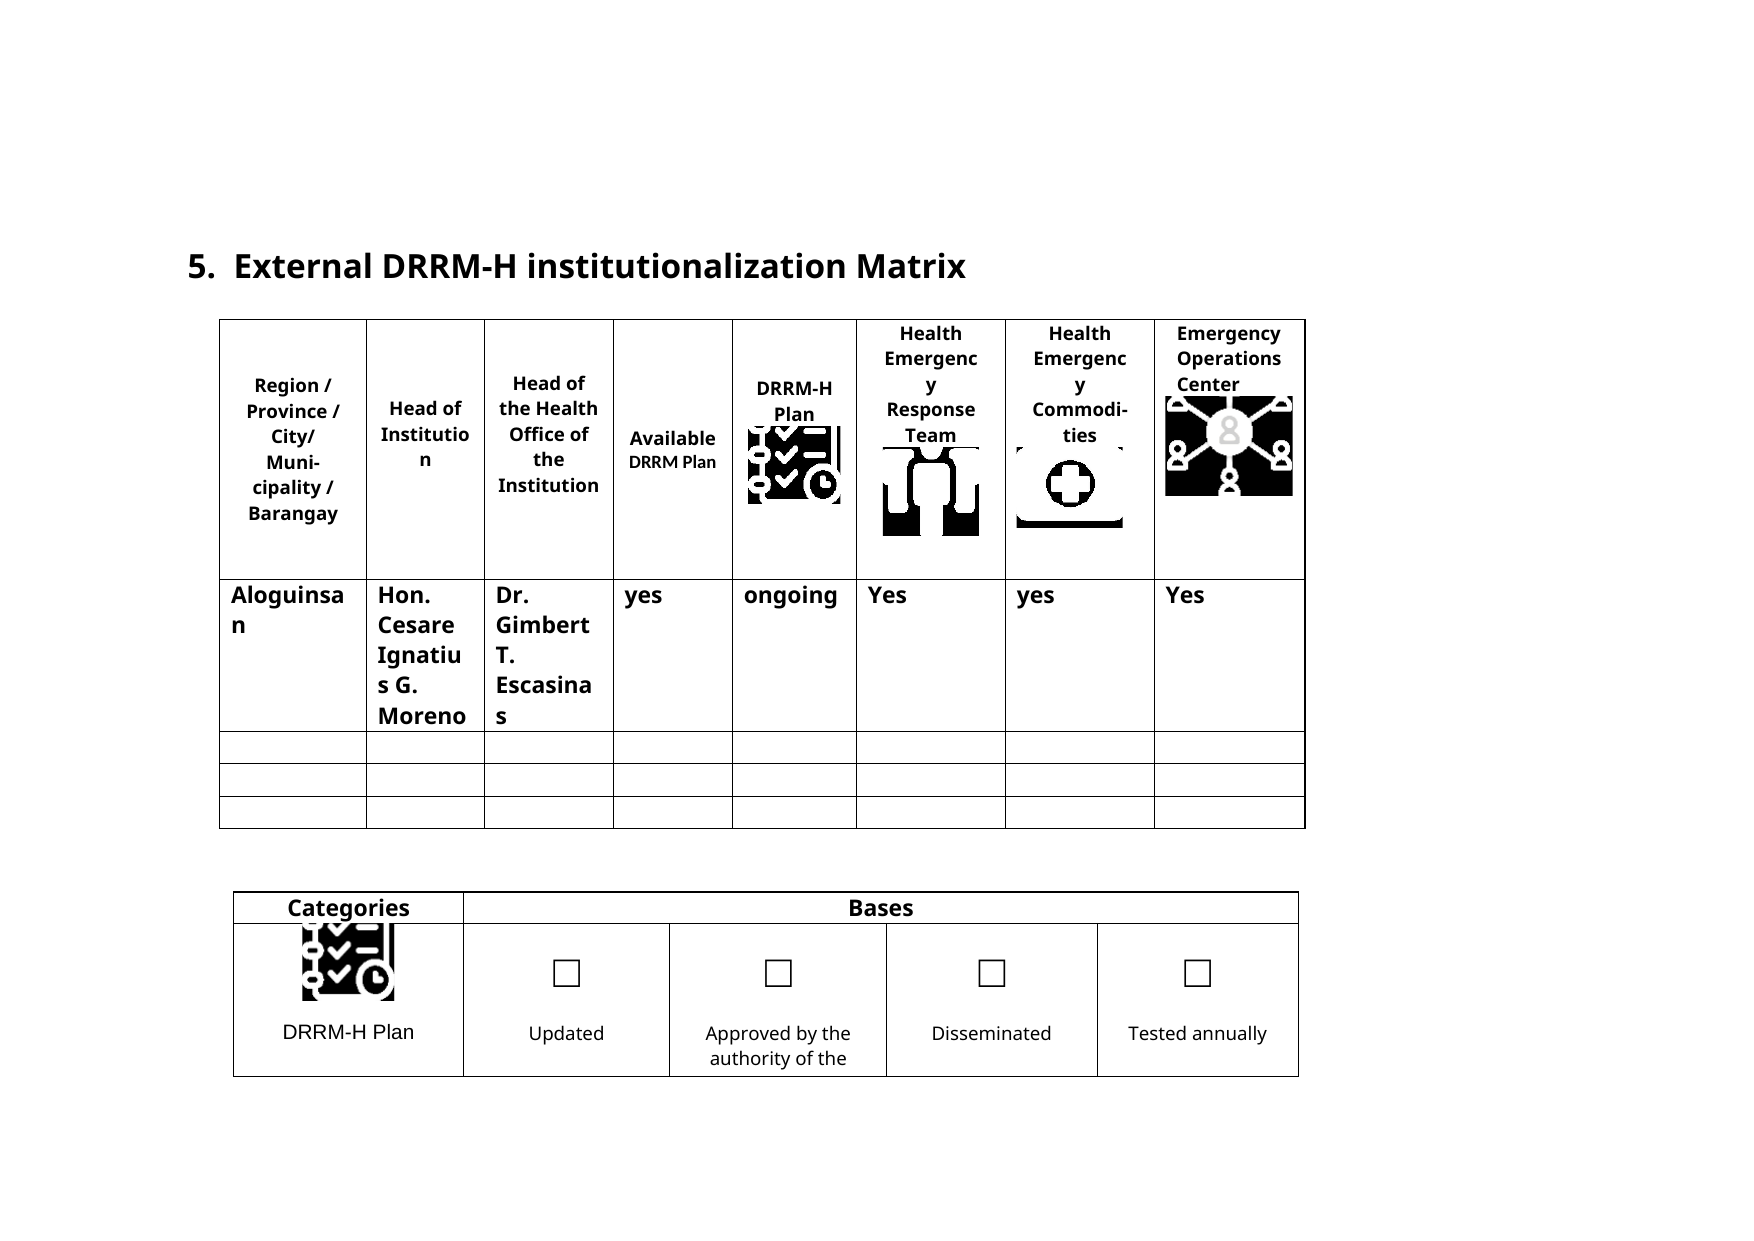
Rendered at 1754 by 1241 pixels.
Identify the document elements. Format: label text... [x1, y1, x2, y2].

table_cell [220, 764, 366, 796]
table_cell □ [1098, 924, 1298, 1020]
table_header DRRM-H Plan [733, 320, 856, 578]
table_cell [733, 797, 856, 828]
table_cell Yes [1155, 580, 1304, 731]
table_cell [733, 764, 856, 796]
table_cell [485, 797, 613, 828]
table_cell Dr. Gimbert T. Escasinas [485, 580, 613, 731]
table_cell ongoing [733, 580, 856, 731]
table_cell [857, 732, 1005, 763]
table_cell [234, 1020, 463, 1076]
picture [302, 923, 395, 1001]
table_cell [220, 797, 366, 828]
table_cell Yes [857, 580, 1005, 731]
table_cell [485, 732, 613, 763]
table_header Bases [464, 893, 1298, 923]
table_cell □ [464, 924, 669, 1020]
table_header Head of Institution [367, 320, 484, 578]
table_header Categories [234, 893, 463, 923]
table_cell □ [887, 924, 1097, 1020]
table_cell [234, 924, 463, 1020]
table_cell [670, 1020, 886, 1076]
table_cell Disseminated [887, 1020, 1097, 1076]
table_cell [367, 797, 484, 828]
table_cell □ [670, 924, 886, 1020]
table_header [1155, 320, 1304, 578]
table_cell [1006, 797, 1154, 828]
table_header Available DRRM Plan [614, 320, 732, 578]
table_cell Tested annually [1098, 1020, 1298, 1076]
table_cell [857, 797, 1005, 828]
table_header [1006, 320, 1154, 578]
table_cell [1155, 732, 1304, 763]
table_cell yes [614, 580, 732, 731]
table_cell [857, 764, 1005, 796]
table_cell [614, 797, 732, 828]
table_header [857, 320, 1005, 578]
table_header [220, 320, 366, 578]
table_cell [485, 764, 613, 796]
table_cell [367, 764, 484, 796]
table_cell [367, 732, 484, 763]
table_cell [1006, 764, 1154, 796]
table_header Head of the Health Office of the Institution [485, 320, 613, 578]
table_cell Updated [464, 1020, 669, 1076]
table_cell [614, 764, 732, 796]
table_cell yes [1006, 580, 1154, 731]
table_cell [1006, 732, 1154, 763]
table_cell [614, 732, 732, 763]
list External DRRM-H institutionalization Matrix [187, 244, 1660, 288]
table_cell [220, 732, 366, 763]
table_cell Hon. Cesare Ignatius G. Moreno [367, 580, 484, 731]
table_cell [1155, 797, 1304, 828]
table_cell [1155, 764, 1304, 796]
table_cell Aloguinsan [220, 580, 366, 731]
table_cell [733, 732, 856, 763]
